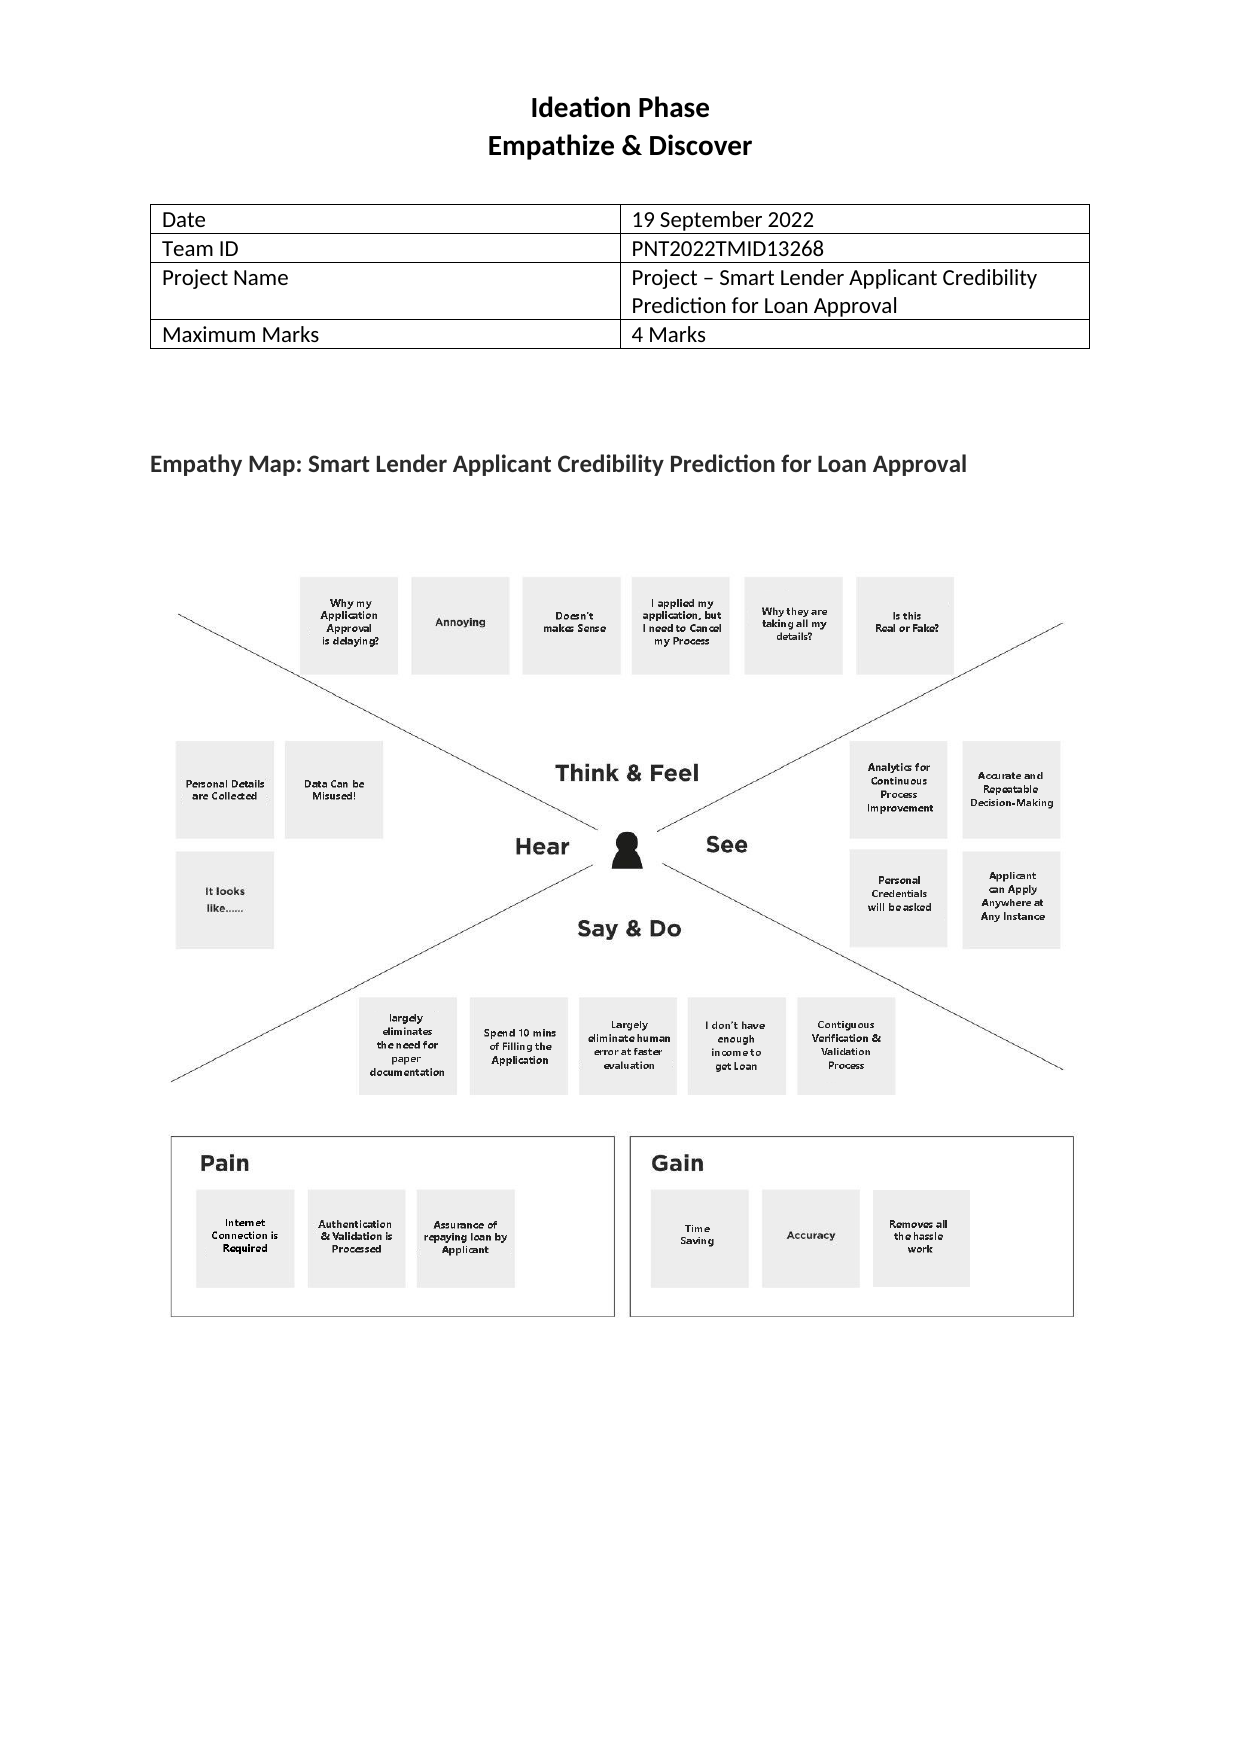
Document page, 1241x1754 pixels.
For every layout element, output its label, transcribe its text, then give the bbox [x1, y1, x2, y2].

table_header Date [151, 205, 620, 233]
text Empathize & Discover [150, 127, 1090, 163]
text Ideation Phase [150, 89, 1090, 124]
table_cell Project – Smart Lender Applicant Credibility Prediction for Loan Approval [621, 263, 1089, 319]
table_cell PNT2022TMID13268 [621, 234, 1089, 262]
table_cell Team ID [151, 234, 620, 262]
table_header 19 September 2022 [621, 205, 1089, 233]
table_cell 4 Marks [621, 320, 1089, 348]
table_cell Project Name [151, 263, 620, 319]
table_cell Maximum Marks [151, 320, 620, 348]
picture [150, 547, 1090, 1353]
text Empathy Map: Smart Lender Applicant Credibility Prediction for Loan Approval [150, 448, 1090, 479]
